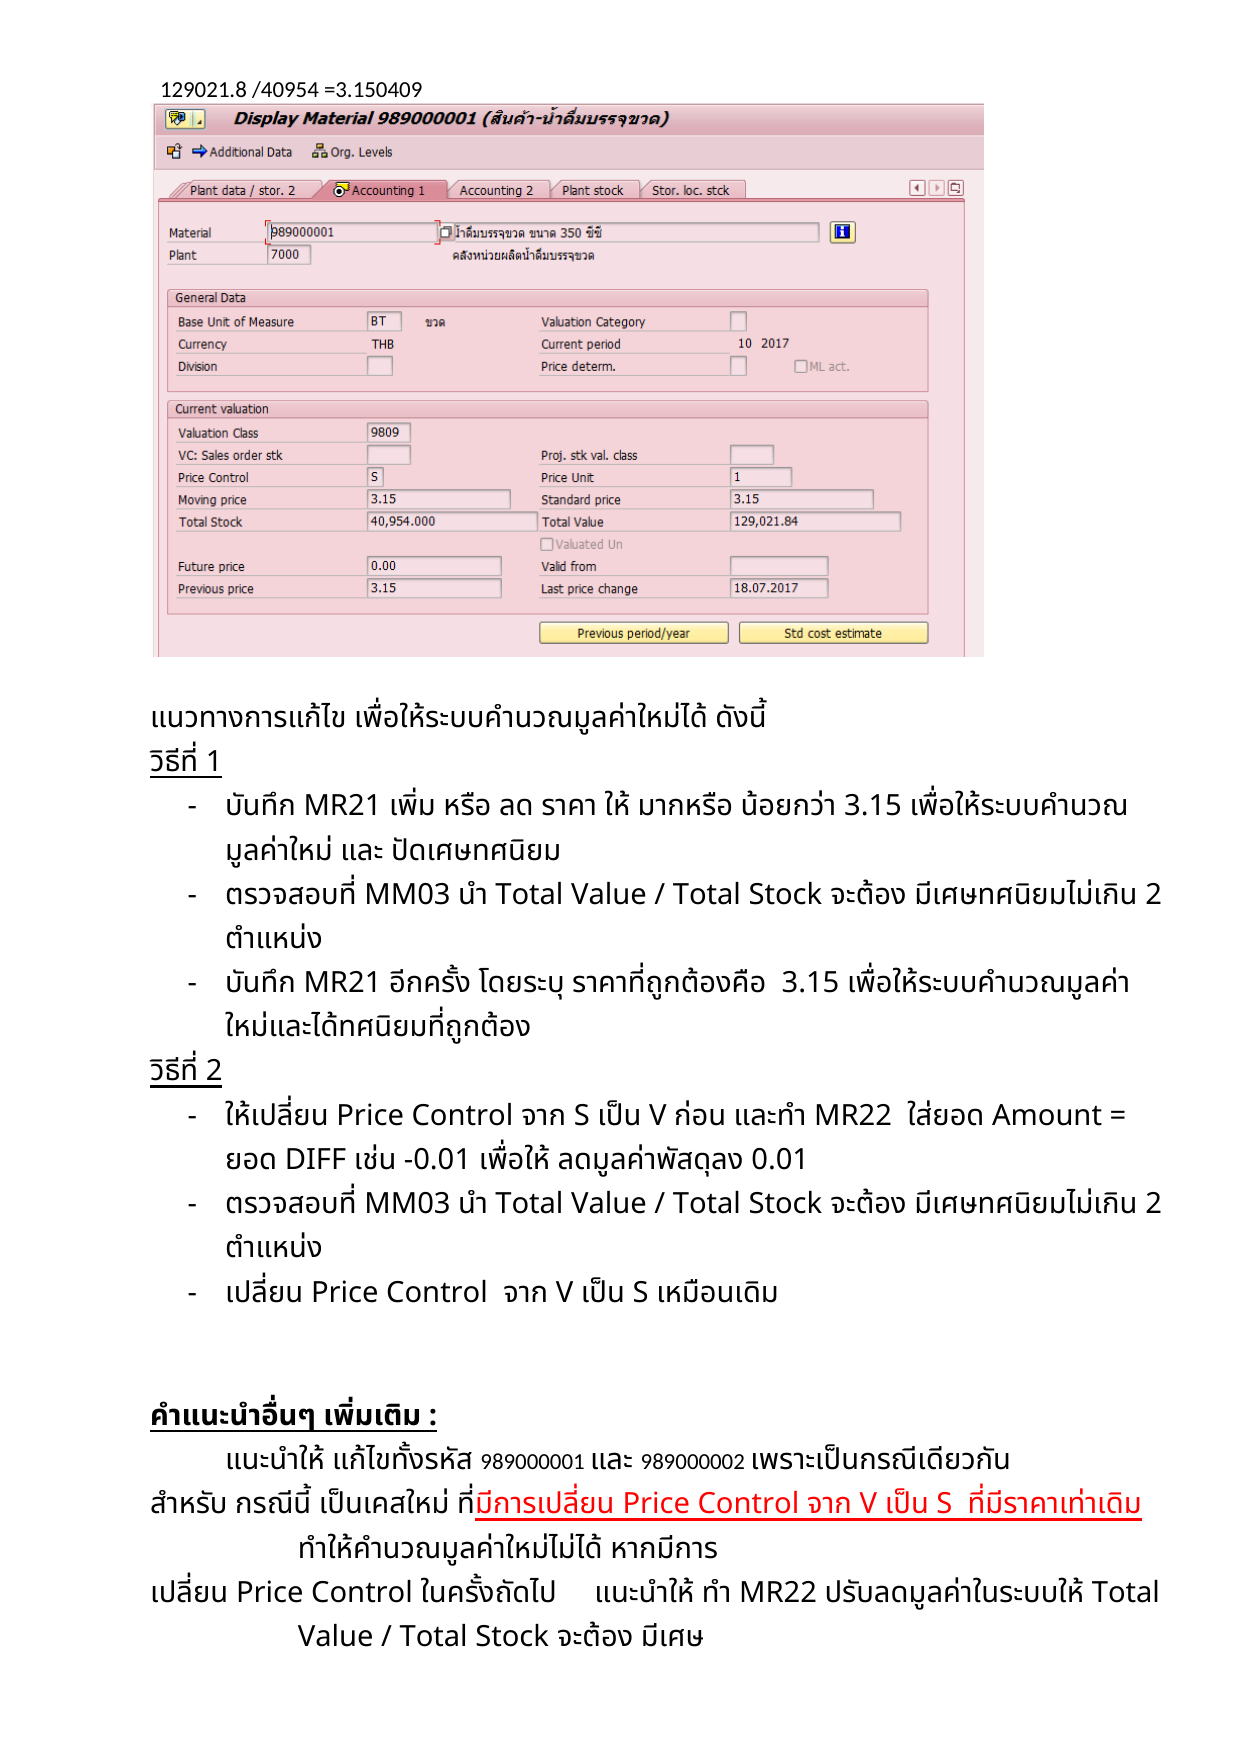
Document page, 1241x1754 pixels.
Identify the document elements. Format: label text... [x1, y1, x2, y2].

text เปลี่ยน Price Control ในครั้งถัดไป แนะนำให้ ทำ MR22 ปรับลดมูลค่าในระบบให้ Total Value / Total Stock จะต้อง มีเศษ [150, 1571, 1162, 1660]
list บันทึก MR21 อีกครั้ง โดยระบุ ราคาที่ถูกต้องคือ 3.15 เพื่อให้ระบบคำนวณมูลค่าใหม่และได้ทศนิยมที่ถูกต้อง [187, 961, 1162, 1050]
list ตรวจสอบที่ MM03 นำ Total Value / Total Stock จะต้อง มีเศษทศนิยมไม่เกิน 2 ตำแหน่ง [187, 1182, 1162, 1271]
list เปลี่ยน Price Control จาก V เป็น S เหมือนเดิม [187, 1271, 1162, 1315]
text แนวทางการแก้ไข เพื่อให้ระบบคำนวณมูลค่าใหม่ได้ ดังนี้ [150, 696, 1162, 740]
picture [150, 103, 984, 657]
list ให้เปลี่ยน Price Control จาก S เป็น V ก่อน และทำ MR22 ใส่ยอด Amount = ยอด DIFF เช่น -0.01 เพื่อให้ ลดมูลค่าพัสดุลง 0.01 [187, 1094, 1162, 1182]
table_header 129021.8 /40954 =3.150409 [149, 75, 527, 103]
list แนะนำให้ แก้ไขทั้งรหัส 989000001 และ 989000002 เพราะเป็นกรณีเดียวกัน [225, 1439, 1162, 1483]
text คำแนะนำอื่นๆ เพิ่มเติม : [150, 1394, 1162, 1439]
text สำหรับ กรณีนี้ เป็นเคสใหม่ ที่มีการเปลี่ยน Price Control จาก V เป็น S ที่มีราคาเท่าเดิม ทำให้คำนวณมูลค่าใหม่ไม่ได้ หากมีการ [150, 1483, 1162, 1571]
text วิธีที่ 2 [150, 1050, 1162, 1094]
list บันทึก MR21 เพิ่ม หรือ ลด ราคา ให้ มากหรือ น้อยกว่า 3.15 เพื่อให้ระบบคำนวณมูลค่าใหม่ และ ปัดเศษทศนิยม [187, 785, 1162, 873]
list ตรวจสอบที่ MM03 นำ Total Value / Total Stock จะต้อง มีเศษทศนิยมไม่เกิน 2 ตำแหน่ง [187, 873, 1162, 961]
text วิธีที่ 1 [150, 740, 1162, 785]
